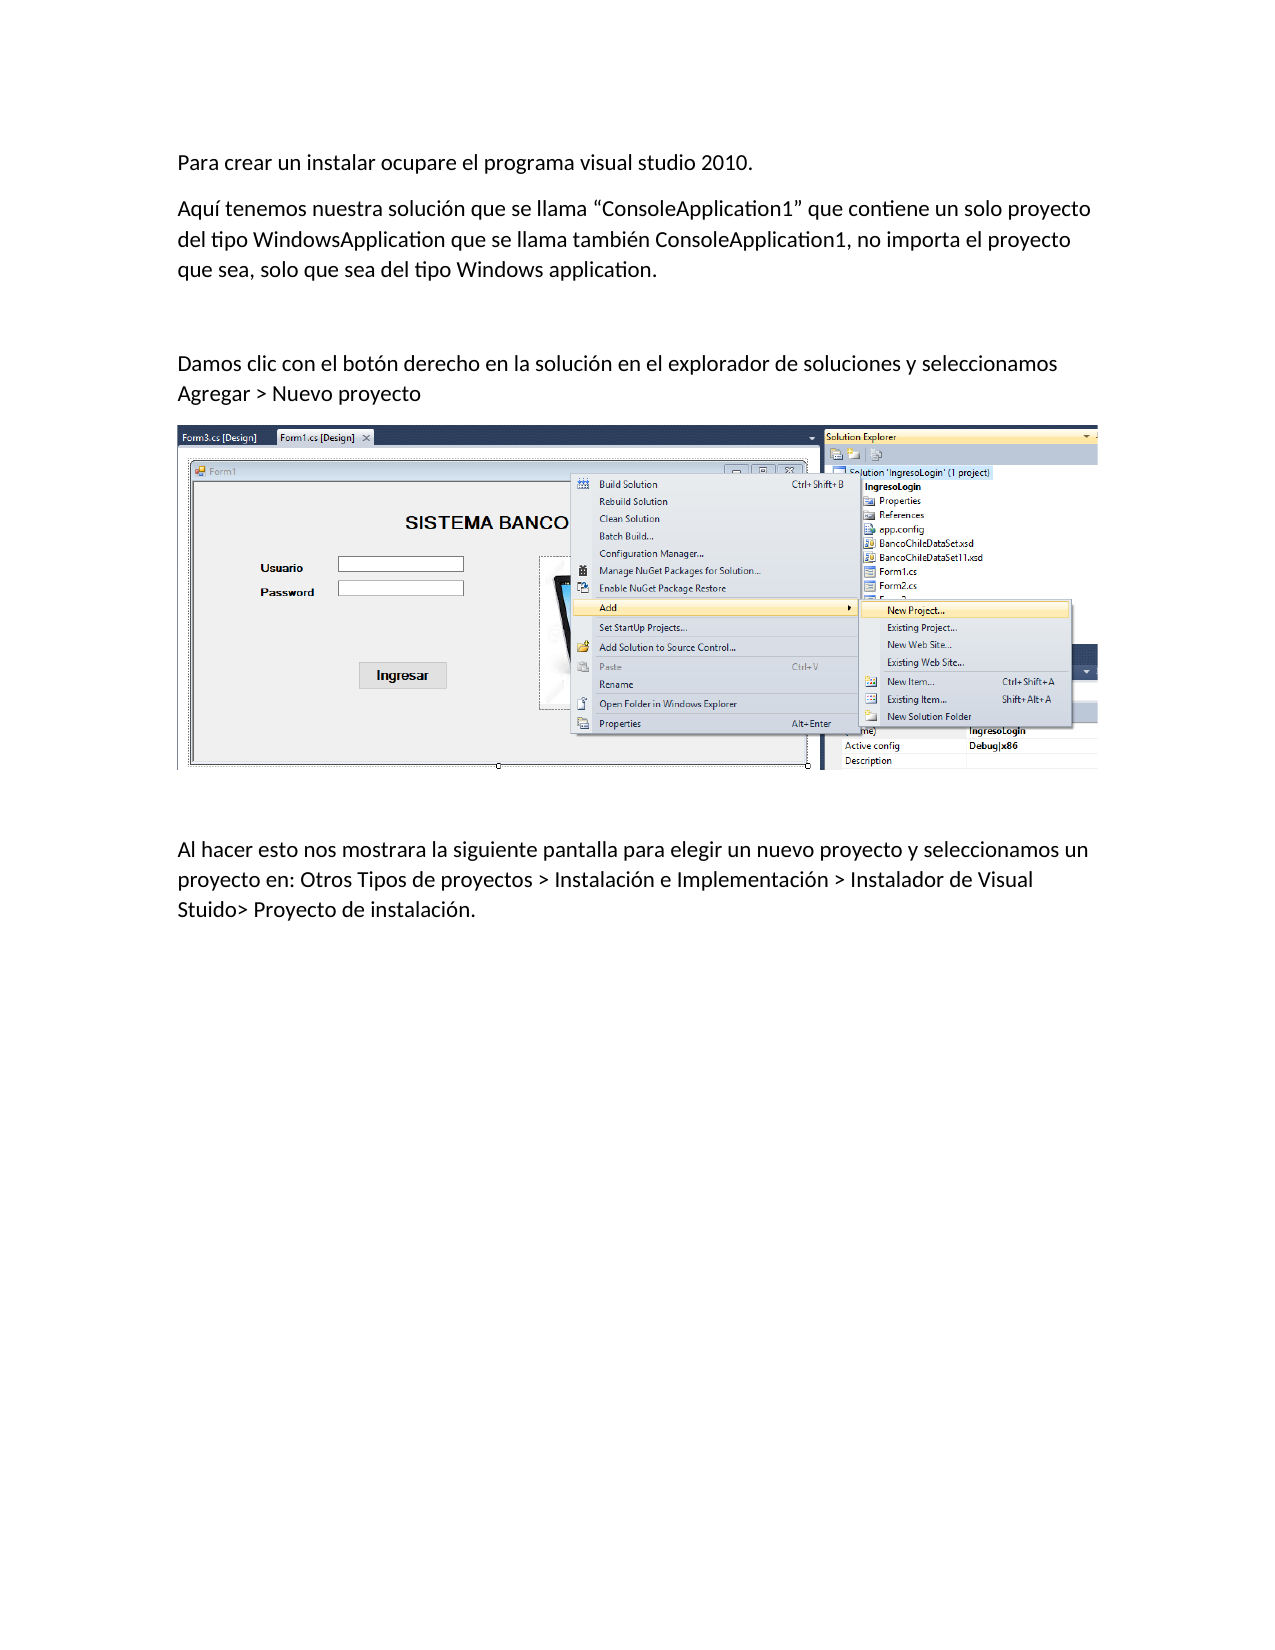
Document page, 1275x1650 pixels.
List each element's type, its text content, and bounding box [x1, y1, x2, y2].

text Damos clic con el botón derecho en la solución en el explorador de soluciones y seleccionamos Agregar > Nuevo proyecto [177, 349, 1098, 407]
text Para crear un instalar ocupare el programa visual studio 2010. [177, 148, 1098, 176]
picture [177, 425, 1098, 770]
text Aquí tenemos nuestra solución que se llama “ConsoleApplication1” que contiene un solo proyecto del tipo WindowsApplication que se llama también ConsoleApplication1, no importa el proyecto que sea, solo que sea del tipo Windows application. [177, 194, 1098, 283]
text Al hacer esto nos mostrara la siguiente pantalla para elegir un nuevo proyecto y seleccionamos un proyecto en: Otros Tipos de proyectos > Instalación e Implementación > Instalador de Visual Stuido> Proyecto de instalación. [177, 835, 1098, 923]
